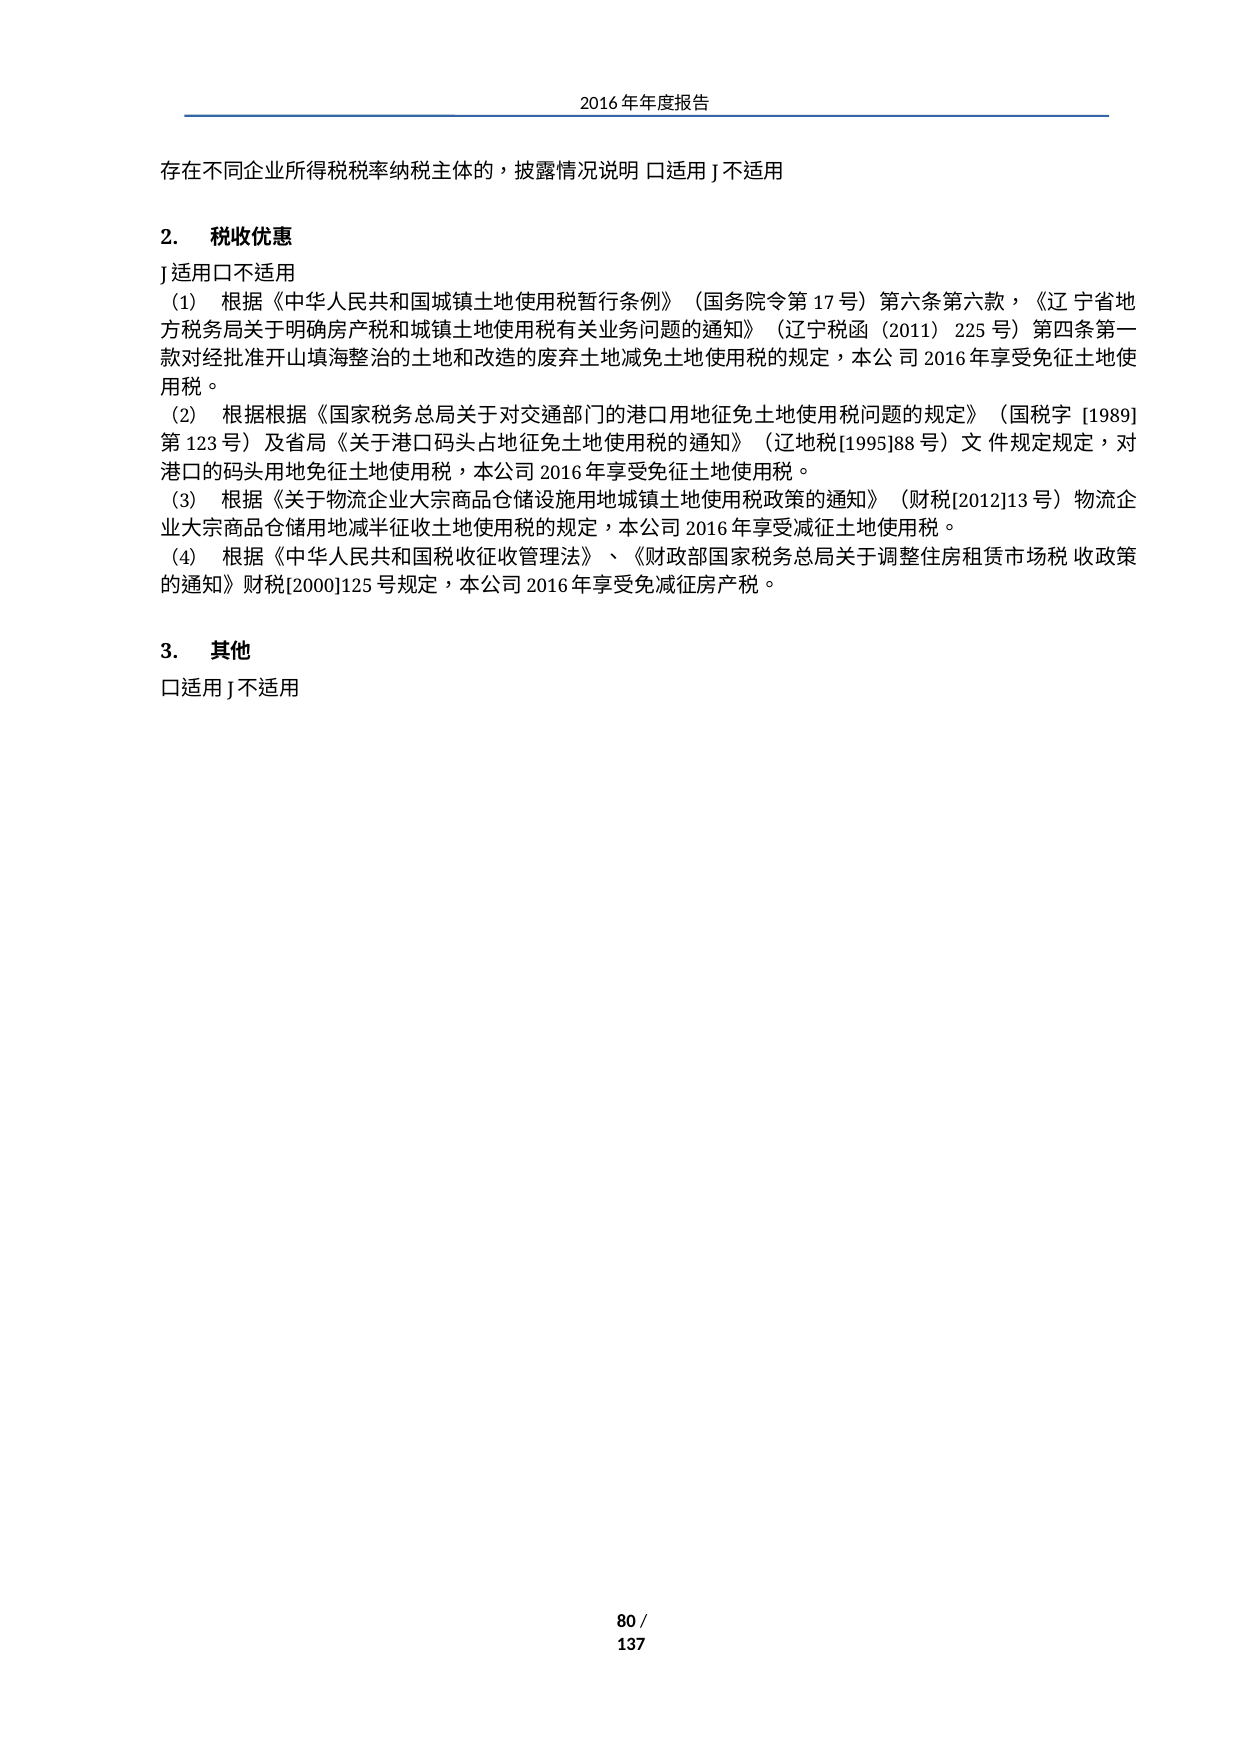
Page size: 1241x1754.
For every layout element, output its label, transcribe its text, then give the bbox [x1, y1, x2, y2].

text （3） 根据《关于物流企业大宗商品仓储设施用地城镇土地使用税政策的通知》（财税[2012]13 号）物流企业大宗商品仓储用地减半征收土地使用税的规定，本公司2016年享受减征土地使用税。 [160, 485, 1137, 542]
list 税收优惠 [160, 222, 1137, 250]
text （1） 根据《中华人民共和国城镇土地使用税暂行条例》（国务院令第17号）第六条第六款，《辽 宁省地方税务局关于明确房产税和城镇土地使用税有关业务问题的通知》（辽宁税函（2011） 225 号）第四条第一款对经批准开山填海整治的土地和改造的废弃土地减免土地使用税的规定，本公 司2016年享受免征土地使用税。 [160, 287, 1137, 400]
text （4） 根据《中华人民共和国税收征收管理法》、《财政部国家税务总局关于调整住房租赁市场税 收政策的通知》财税[2000]125号规定，本公司2016年享受免减征房产税。 [160, 542, 1137, 598]
list 其他 [160, 636, 1137, 664]
text （2） 根据根据《国家税务总局关于对交通部门的港口用地征免土地使用税问题的规定》（国税字 [1989]第123号）及省局《关于港口码头占地征免土地使用税的通知》（辽地税[1995]88号）文 件规定规定，对港口的码头用地免征土地使用税，本公司2016年享受免征土地使用税。 [160, 400, 1137, 485]
text J适用口不适用 [160, 258, 1137, 287]
text 存在不同企业所得税税率纳税主体的，披露情况说明 口适用J不适用 [160, 155, 1137, 184]
text 口适用J不适用 [160, 672, 1137, 701]
